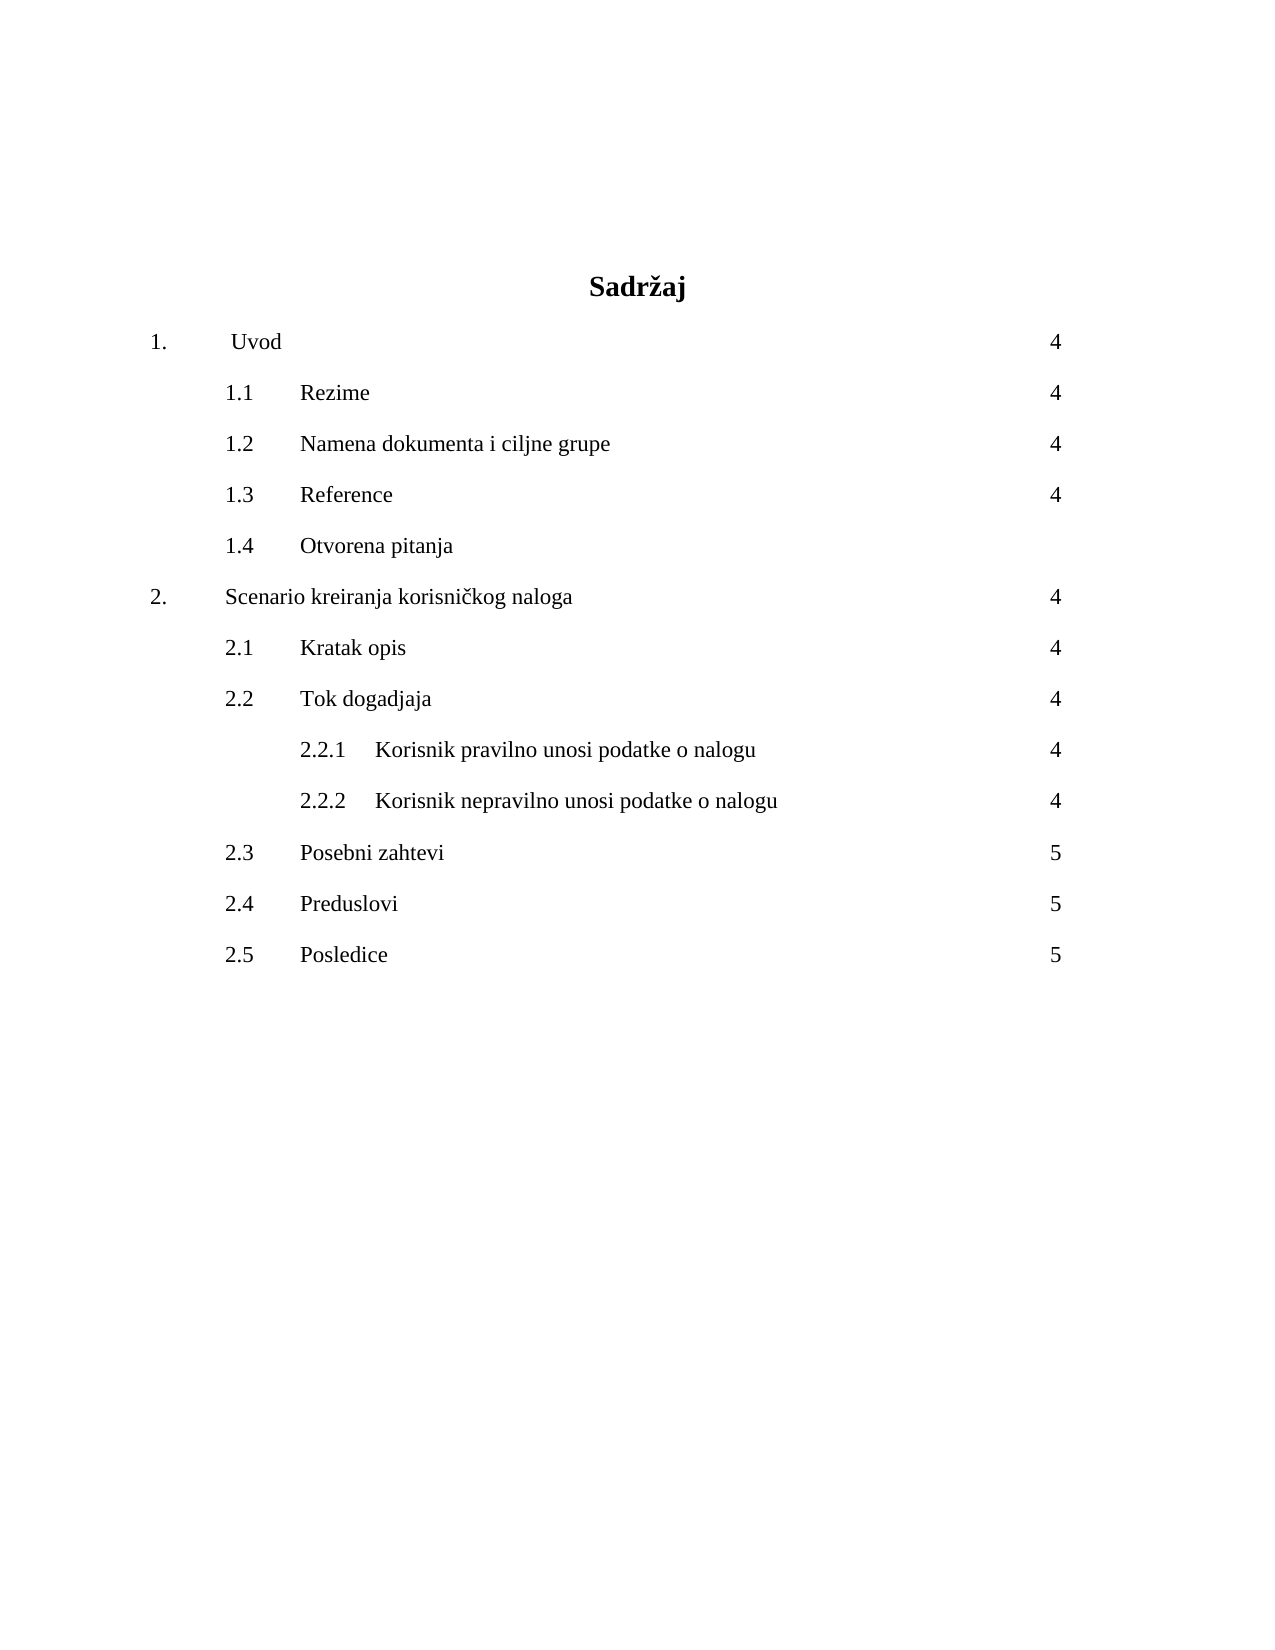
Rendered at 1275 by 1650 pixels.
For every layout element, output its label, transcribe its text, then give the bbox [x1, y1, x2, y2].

text 1.1 Rezime 4 [150, 379, 1125, 406]
text 1. Uvod 4 [150, 328, 1125, 354]
text 2.2.1 Korisnik pravilno unosi podatke o nalogu 4 [150, 736, 1125, 763]
text Sadržaj [150, 269, 1125, 302]
text 2.2 Tok dogadjaja 4 [150, 685, 1125, 712]
text 2. Scenario kreiranja korisničkog naloga 4 [150, 583, 1125, 610]
text 2.5 Posledice 5 [150, 941, 1125, 967]
text 2.3 Posebni zahtevi 5 [150, 838, 1125, 865]
text 2.2.2 Korisnik nepravilno unosi podatke o nalogu 4 [150, 787, 1125, 814]
text 1.4 Otvorena pitanja [150, 532, 1125, 559]
text 1.2 Namena dokumenta i ciljne grupe 4 [150, 430, 1125, 457]
text 2.4 Preduslovi 5 [150, 889, 1125, 916]
text 1.3 Reference 4 [150, 481, 1125, 508]
text 2.1 Kratak opis 4 [150, 634, 1125, 661]
